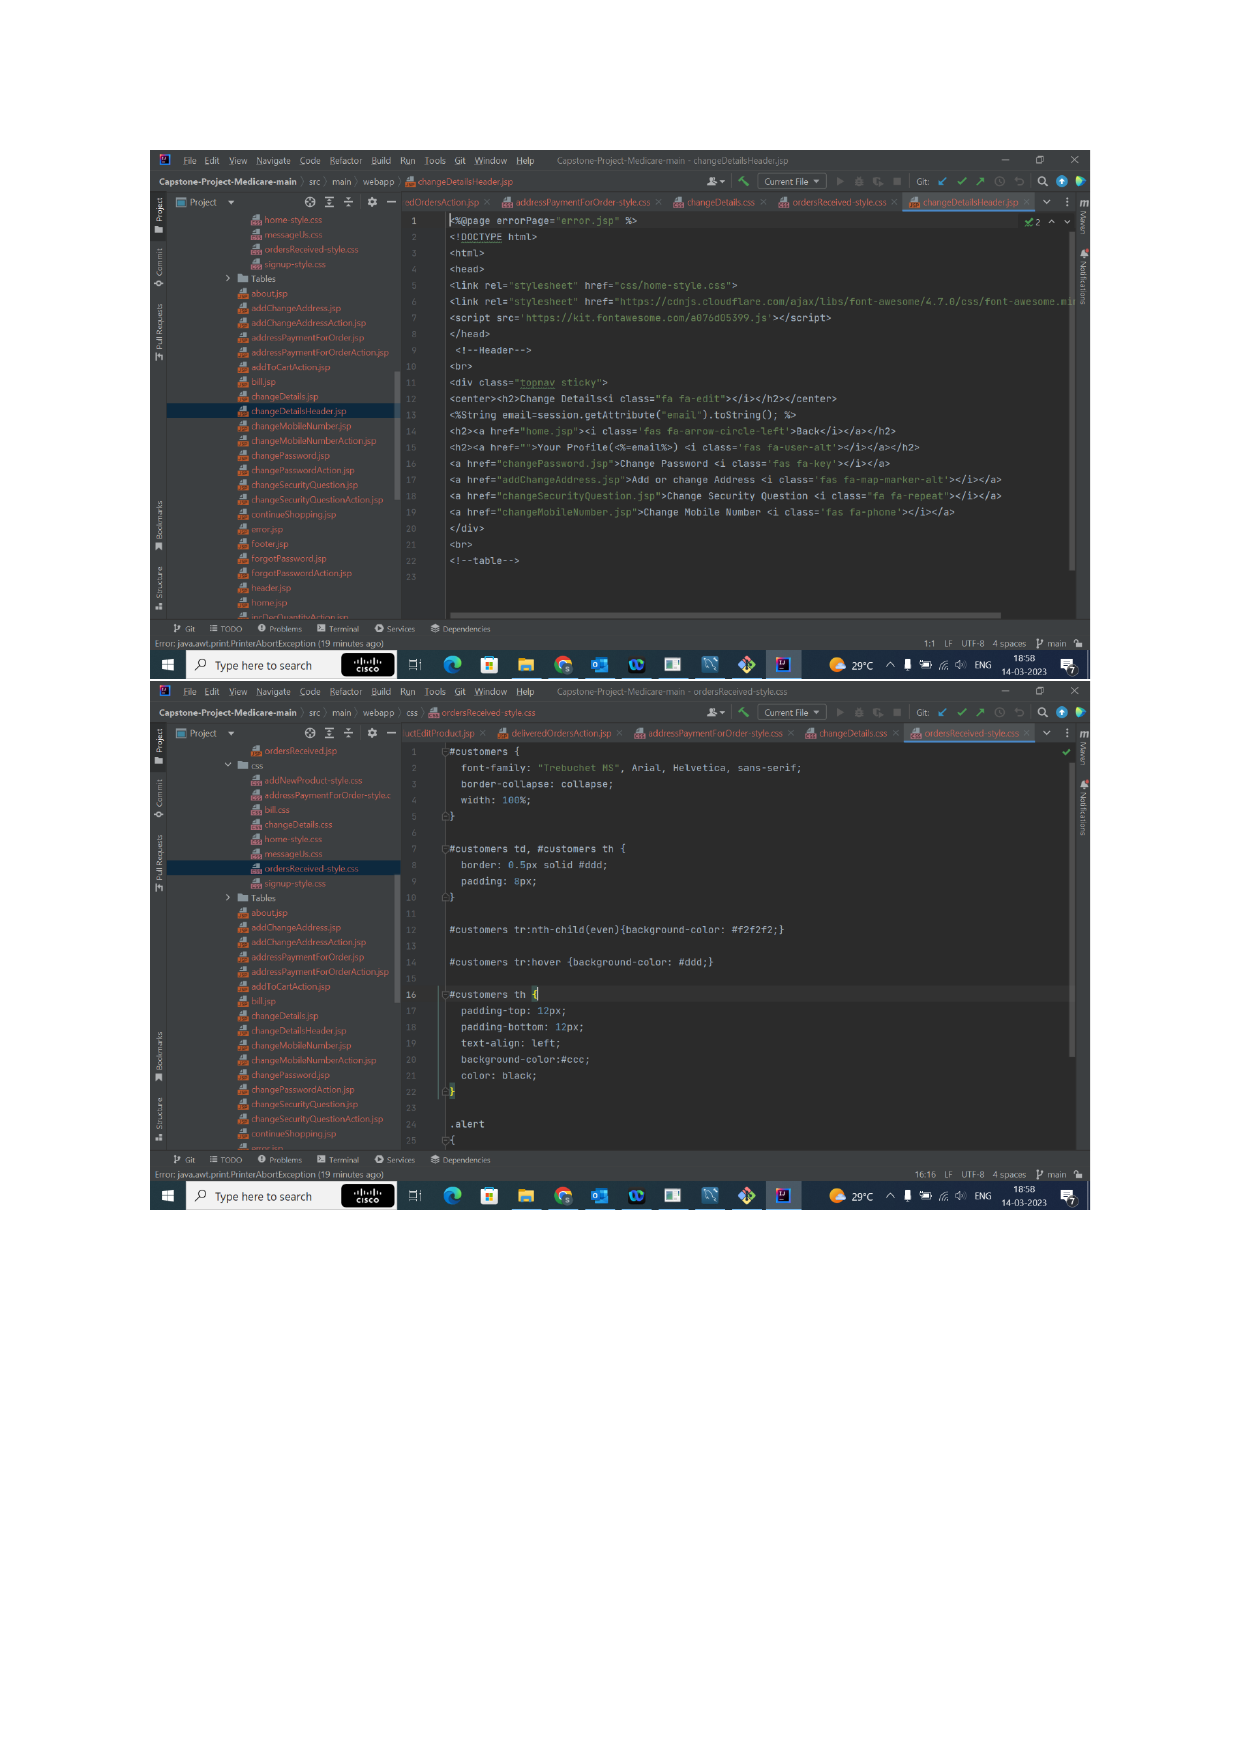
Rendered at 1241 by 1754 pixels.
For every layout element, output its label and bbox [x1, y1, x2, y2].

picture [150, 681, 1091, 1210]
picture [150, 150, 1091, 679]
